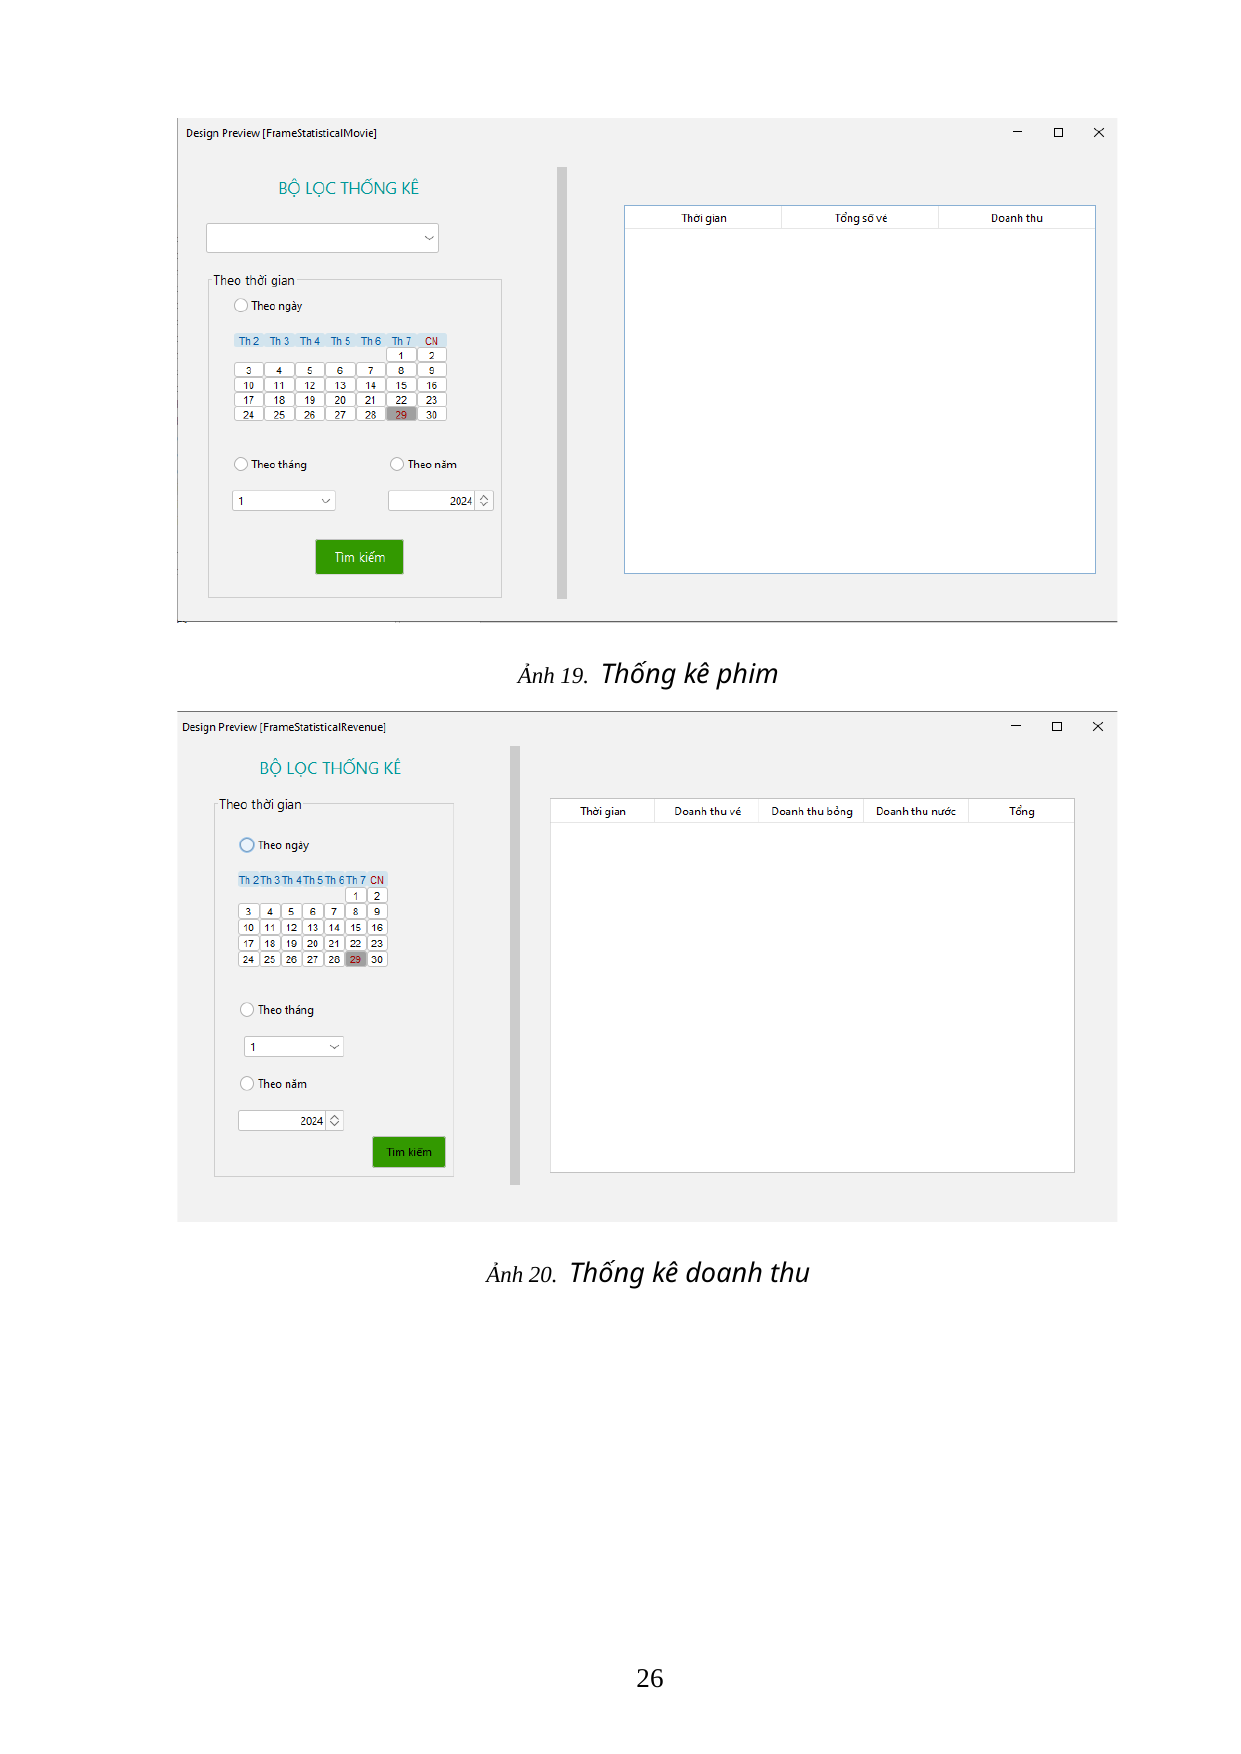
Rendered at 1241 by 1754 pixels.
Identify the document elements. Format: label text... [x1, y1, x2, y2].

picture [177, 118, 1118, 623]
picture [177, 711, 1118, 1222]
text Thống kê phim [177, 654, 1122, 691]
text Thống kê doanh thu [177, 1253, 1122, 1290]
